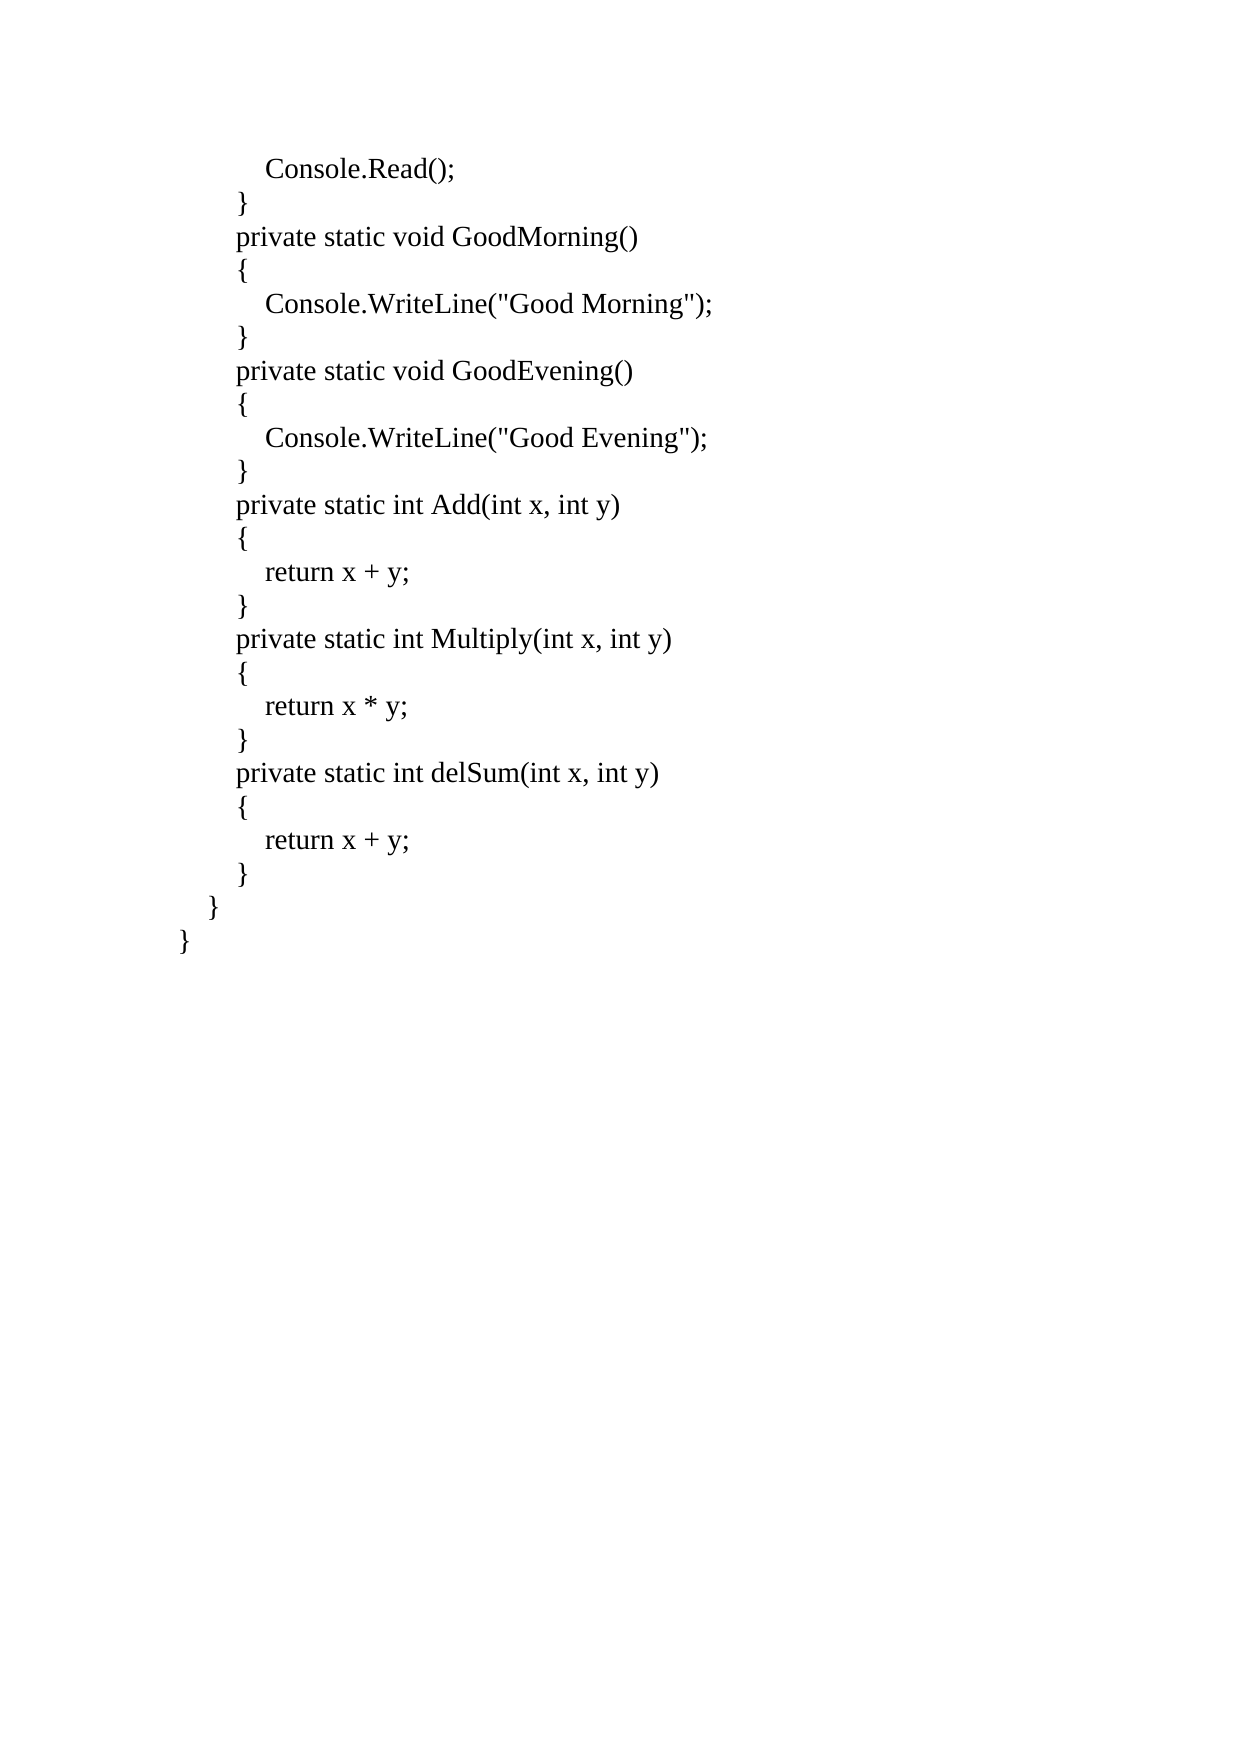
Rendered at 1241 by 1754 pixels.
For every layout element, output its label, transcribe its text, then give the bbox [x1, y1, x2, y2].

text } [177, 319, 1152, 353]
text } [177, 923, 1152, 957]
text { [177, 521, 1152, 554]
text return x + y; [177, 822, 1152, 856]
text } [177, 722, 1152, 755]
text { [177, 386, 1152, 420]
text } [177, 856, 1152, 889]
text { [177, 252, 1152, 286]
text Console.WriteLine("Good Morning"); [177, 286, 1152, 319]
text } [177, 185, 1152, 219]
text } [177, 889, 1152, 923]
text Console.WriteLine("Good Evening"); [177, 420, 1152, 453]
text Console.Read(); [177, 152, 1152, 185]
text private static void GoodEvening() [177, 353, 1152, 386]
text private static int Add(int x, int y) [177, 487, 1152, 521]
text return x + y; [177, 554, 1152, 588]
text { [177, 655, 1152, 688]
text } [177, 588, 1152, 621]
text return x * y; [177, 688, 1152, 722]
text { [177, 789, 1152, 822]
text private static int Multiply(int x, int y) [177, 621, 1152, 655]
text private static void GoodMorning() [177, 219, 1152, 252]
text } [177, 453, 1152, 487]
text private static int delSum(int x, int y) [177, 755, 1152, 789]
